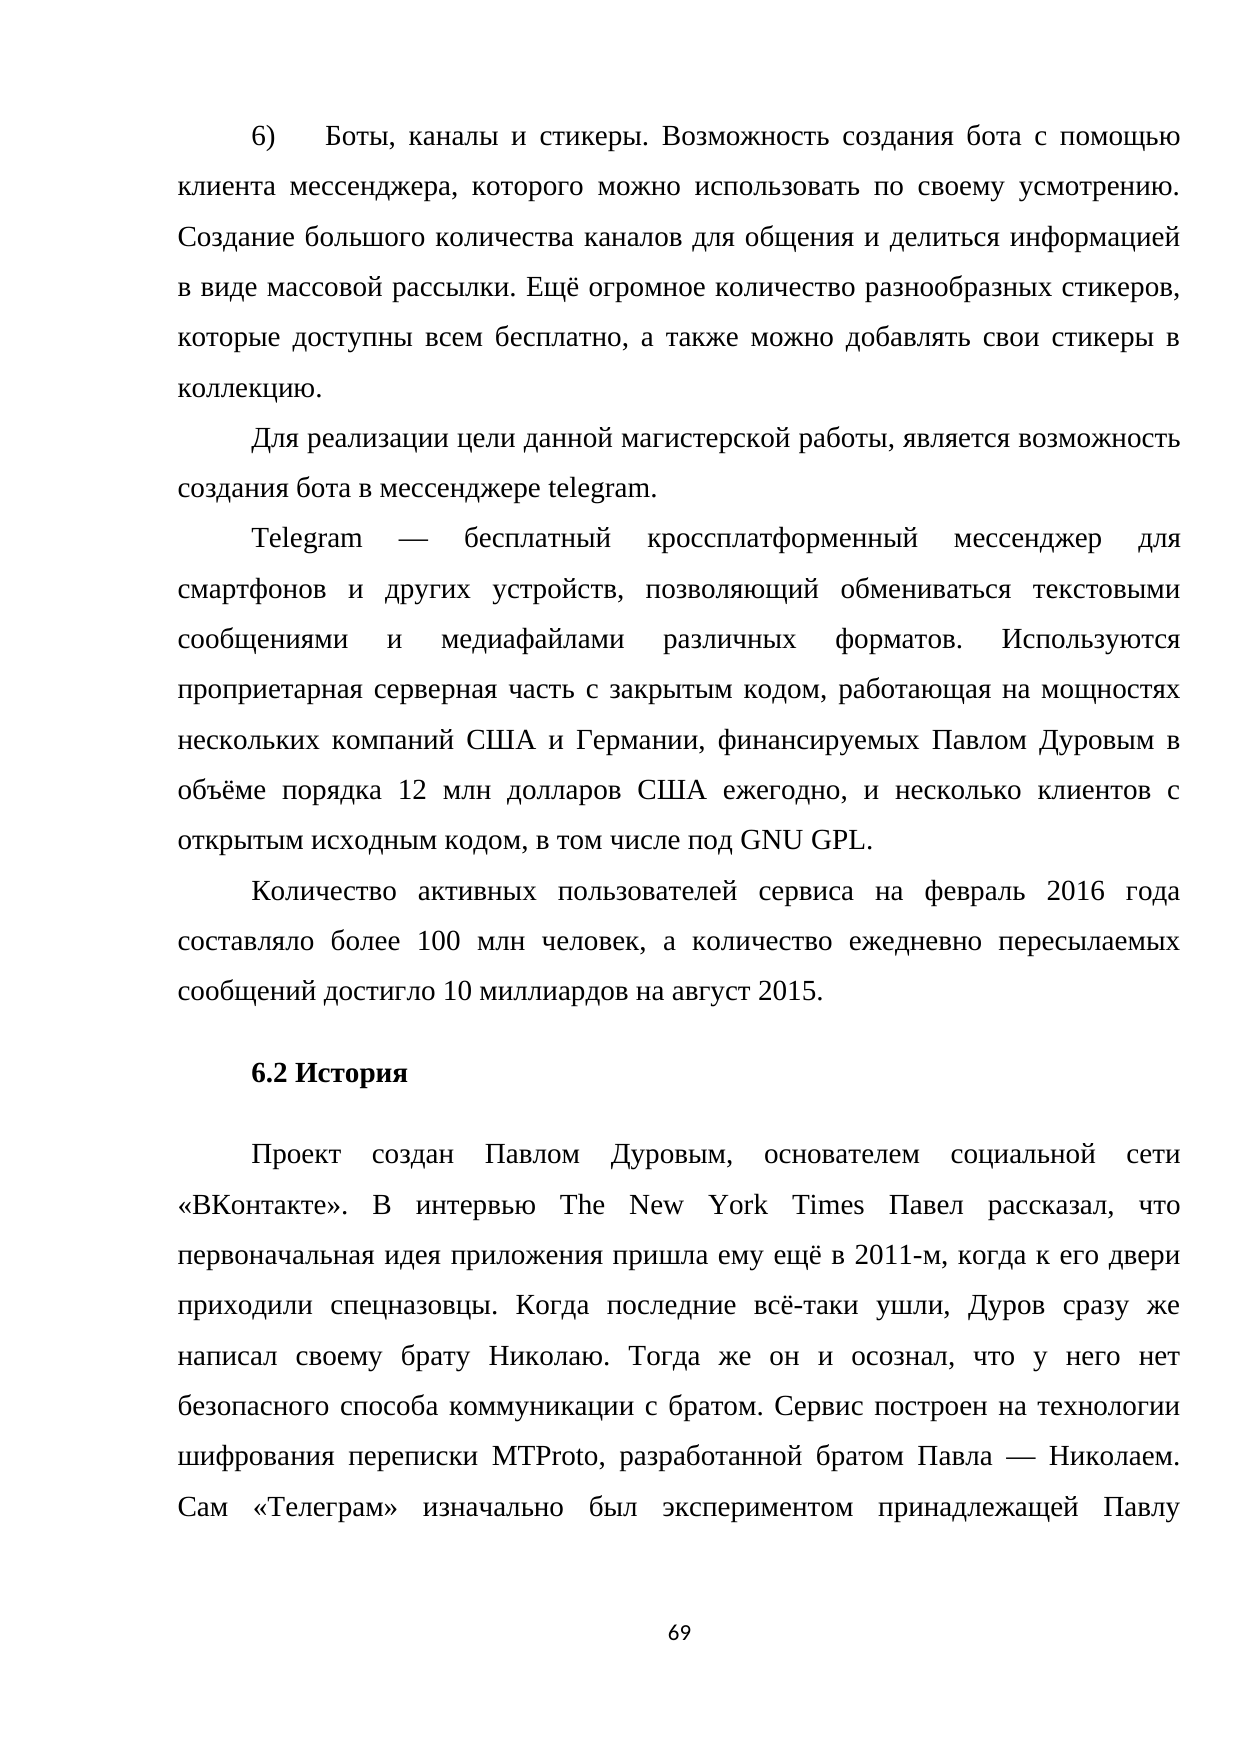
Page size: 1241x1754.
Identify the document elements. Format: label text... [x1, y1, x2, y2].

text 6.2 История [177, 1055, 1181, 1088]
text Для реализации цели данной магистерской работы, является возможность создания бота в мессенджере telegram. [177, 420, 1181, 504]
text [177, 1137, 1181, 1522]
list Боты, каналы и стикеры. Возможность создания бота с помощью клиента мессенджера, которого можно использовать по своему усмотрению. Создание большого количества каналов для общения и делиться информацией в виде массовой рассылки. Ещё огромное количество разнообразных стикеров, которые доступны всем бесплатно, а также можно добавлять свои стикеры в коллекцию. [177, 118, 1181, 403]
text Telegram — бесплатный кроссплатформенный мессенджер для смартфонов и других устройств, позволяющий обмениваться текстовыми сообщениями и медиафайлами различных форматов. Используются проприетарная серверная часть c закрытым кодом, работающая на мощностях нескольких компаний США и Германии, финансируемых Павлом Дуровым в объёме порядка 12 млн долларов США ежегодно, и несколько клиентов с открытым исходным кодом, в том числе под GNU GPL. [177, 521, 1181, 856]
text Количество активных пользователей сервиса на февраль 2016 года составляло более 100 млн человек, а количество ежедневно пересылаемых сообщений достигло 10 миллиардов на август 2015. [177, 873, 1181, 1007]
